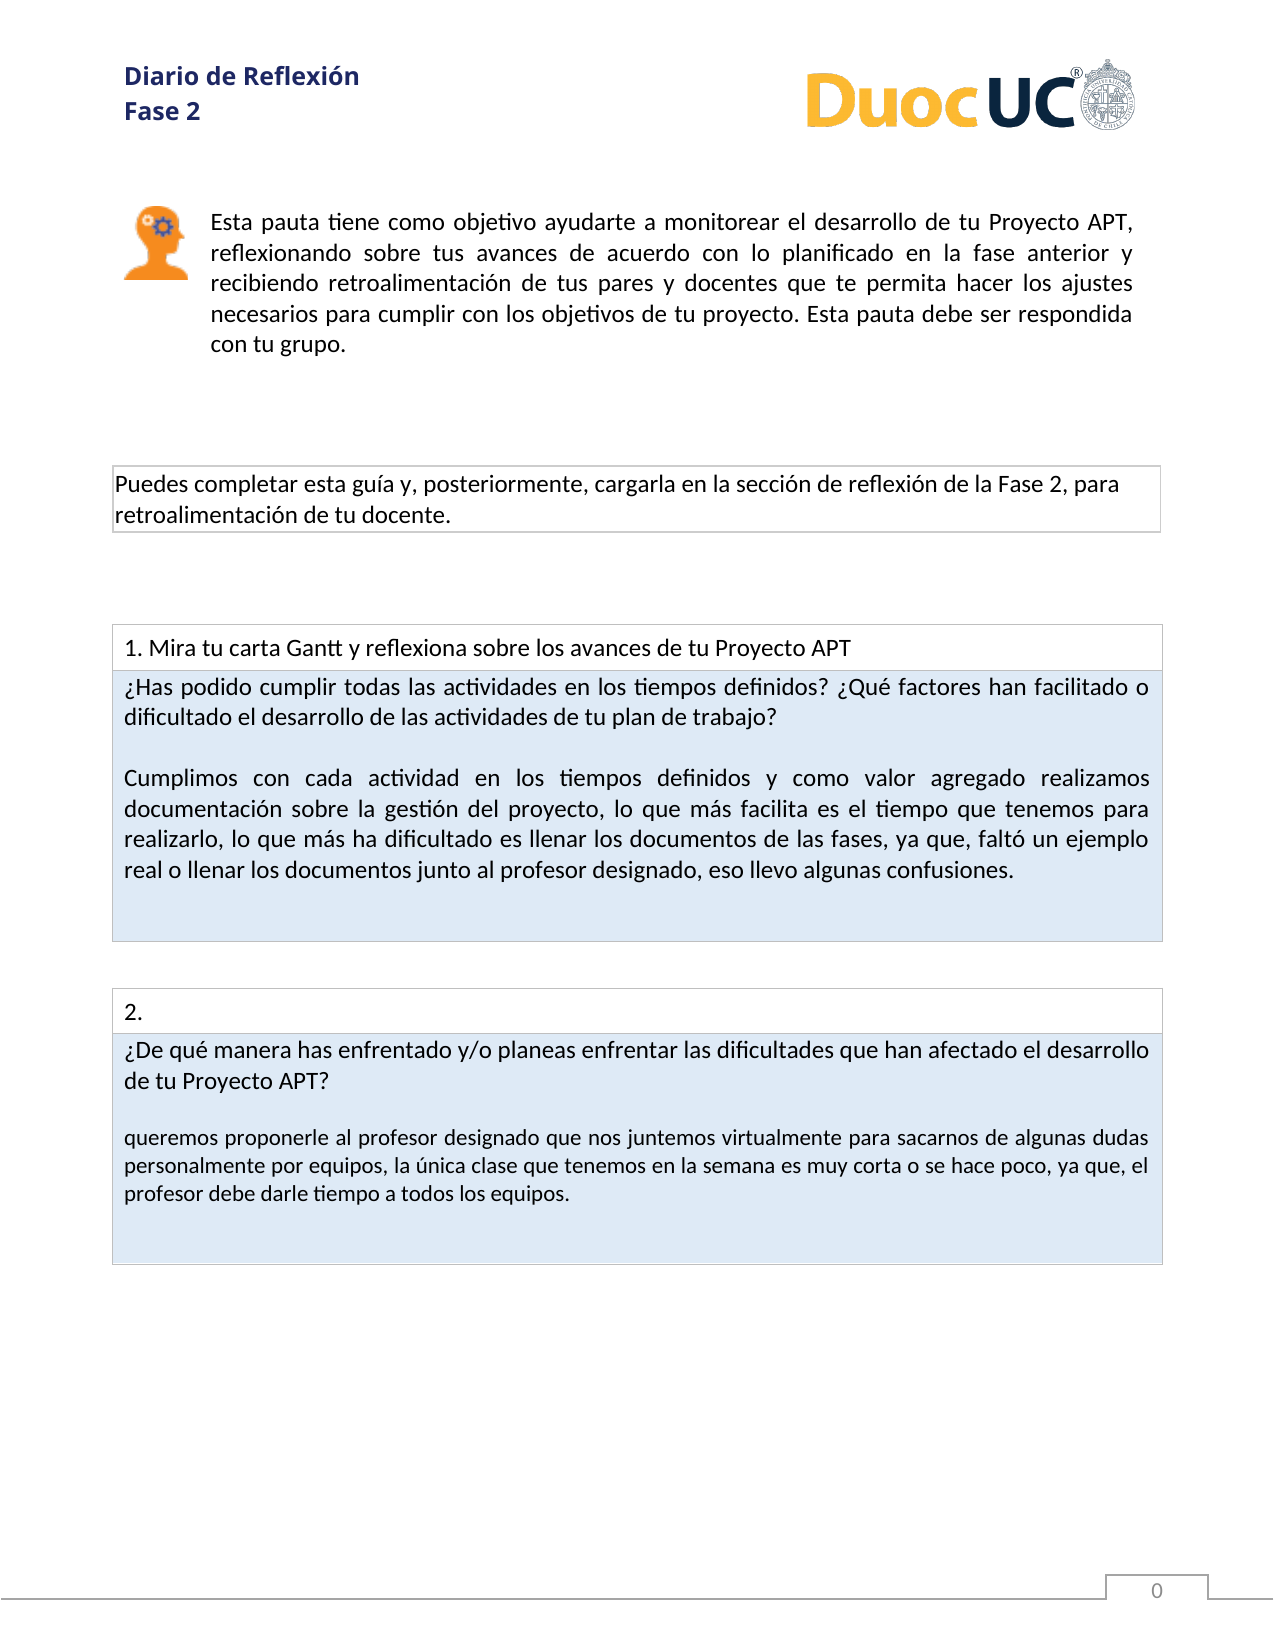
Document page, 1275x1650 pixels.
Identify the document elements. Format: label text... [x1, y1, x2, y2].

table_cell ¿Has podido cumplir todas las actividades en los tiempos definidos? ¿Qué factores han facilitado o dificultado el desarrollo de las actividades de tu plan de trabajo? Cumplimos con cada actividad en los tiempos definidos y como valor agregado realizamos documentación sobre la gestión del proyecto, lo que más facilita es el tiempo que tenemos para realizarlo, lo que más ha dificultado es llenar los documentos de las fases, ya que, faltó un ejemplo real o llenar los documentos junto al profesor designado, eso llevo algunas confusiones. [113, 671, 1162, 941]
table_header 2. [113, 989, 1162, 1033]
table_header [112, 207, 199, 435]
table_header Esta pauta tiene como objetivo ayudarte a monitorear el desarrollo de tu Proyecto APT, reflexionando sobre tus avances de acuerdo con lo planificado en la fase anterior y recibiendo retroalimentación de tus pares y docentes que te permita hacer los ajustes necesarios para cumplir con los objetivos de tu proyecto. Esta pauta debe ser respondida con tu grupo. [199, 207, 1146, 435]
table_header 1. Mira tu carta Gantt y reflexiona sobre los avances de tu Proyecto APT [113, 625, 1162, 670]
picture [807, 59, 1135, 130]
table_cell ¿De qué manera has enfrentado y/o planeas enfrentar las dificultades que han afectado el desarrollo de tu Proyecto APT? queremos proponerle al profesor designado que nos juntemos virtualmente para sacarnos de algunas dudas personalmente por equipos, la única clase que tenemos en la semana es muy corta o se hace poco, ya que, el profesor debe darle tiempo a todos los equipos. [113, 1034, 1162, 1263]
table_header Puedes completar esta guía y, posteriormente, cargarla en la sección de reflexión de la Fase 2, para retroalimentación de tu docente. [114, 467, 1160, 531]
